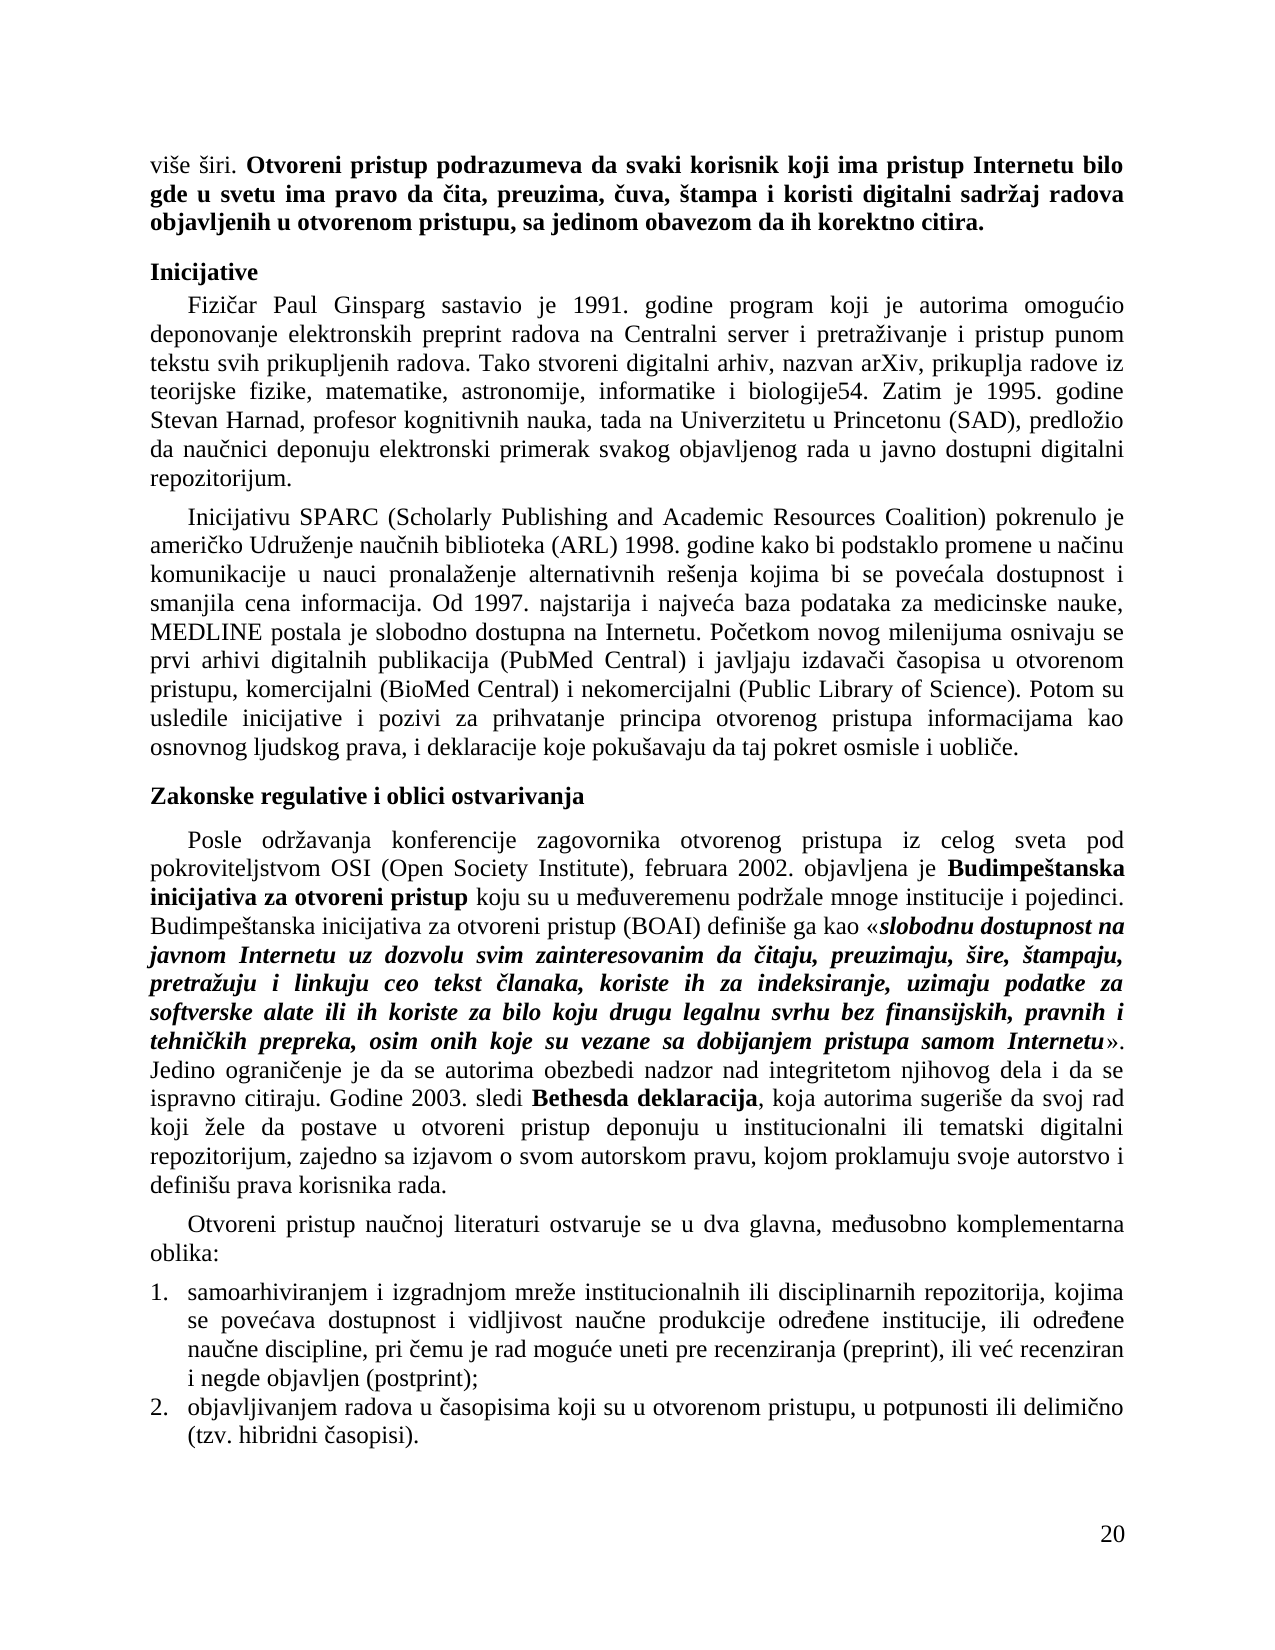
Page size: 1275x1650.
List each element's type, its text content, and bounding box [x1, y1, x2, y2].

list objavljivanjem radova u časopisima koji su u otvorenom pristupu, u potpunosti ili delimično (tzv. hibridni časopisi). [150, 1392, 1125, 1449]
list samoarhiviranjem i izgradnjom mreže institucionalnih ili disciplinarnih repozitorija, kojima se povećava dostupnost i vidljivost naučne produkcije određene institucije, ili određene naučne discipline, pri čemu je rad moguće uneti pre recenziranja (preprint), ili već recenziran i negde objavljen (postprint); [150, 1277, 1125, 1392]
subtitle Inicijative [150, 257, 1125, 286]
text Fizičar Paul Ginsparg sastavio je 1991. godine program koji je autorima omogućio deponovanje elektronskih preprint radova na Centralni server i pretraživanje i pristup punom tekstu svih prikupljenih radova. Tako stvoreni digitalni arhiv, nazvan arXiv, prikuplja radove iz teorijske fizike, matematike, astronomije, informatike i biologije54. Zatim je 1995. godine Stevan Harnad, profesor kognitivnih nauka, tada na Univerzitetu u Princetonu (SAD), predložio da naučnici deponuju elektronski primerak svakog objavljenog rada u javno dostupni digitalni repozitorijum. [150, 290, 1125, 491]
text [150, 150, 1125, 236]
text Posle održavanja konferencije zagovornika otvorenog pristupa iz celog sveta pod pokroviteljstvom OSI (Open Society Institute), februara 2002. objavljena je Budimpeštanska inicijativa za otvoreni pristup koju su u međuveremenu podržale mnoge institucije i pojedinci. Budimpeštanska inicijativa za otvoreni pristup (BOAI) definiše ga kao «slobodnu dostupnost na javnom Internetu uz dozvolu svim zainteresovanim da čitaju, preuzimaju, šire, štampaju, pretražuju i linkuju ceo tekst članaka, koriste ih za indeksiranje, uzimaju podatke za softverske alate ili ih koriste za bilo koju drugu legalnu svrhu bez finansijskih, pravnih i tehničkih prepreka, osim onih koje su vezane sa dobijanjem pristupa samom Internetu». Jedino ograničenje je da se autorima obezbedi nadzor nad integritetom njihovog dela i da se ispravno citiraju. Godine 2003. sledi Bethesda deklaracija, koja autorima sugeriše da svoj rad koji žele da postave u otvoreni pristup deponuju u institucionalni ili tematski digitalni repozitorijum, zajedno sa izjavom o svom autorskom pravu, kojom proklamuju svoje autorstvo i definišu prava korisnika rada. [150, 825, 1125, 1198]
text Otvoreni pristup naučnoj literaturi ostvaruje se u dva glavna, međusobno komplementarna oblika: [150, 1209, 1125, 1266]
text Inicijativu SPARC (Scholarly Publishing and Academic Resources Coalition) pokrenulo je američko Udruženje naučnih biblioteka (ARL) 1998. godine kako bi podstaklo promene u načinu komunikacije u nauci pronalaženje alternativnih rešenja kojima bi se povećala dostupnost i smanjila cena informacija. Od 1997. najstarija i najveća baza podataka za medicinske nauke, MEDLINE postala je slobodno dostupna na Internetu. Početkom novog milenijuma osnivaju se prvi arhivi digitalnih publikacija (PubMed Central) i javljaju izdavači časopisa u otvorenom pristupu, komercijalni (BioMed Central) i nekomercijalni (Public Library of Science). Potom su usledile inicijative i pozivi za prihvatanje principa otvorenog pristupa informacijama kao osnovnog ljudskog prava, i deklaracije koje pokušavaju da taj pokret osmisle i uobliče. [150, 502, 1125, 761]
subtitle Zakonske regulative i oblici ostvarivanja [150, 781, 1125, 810]
